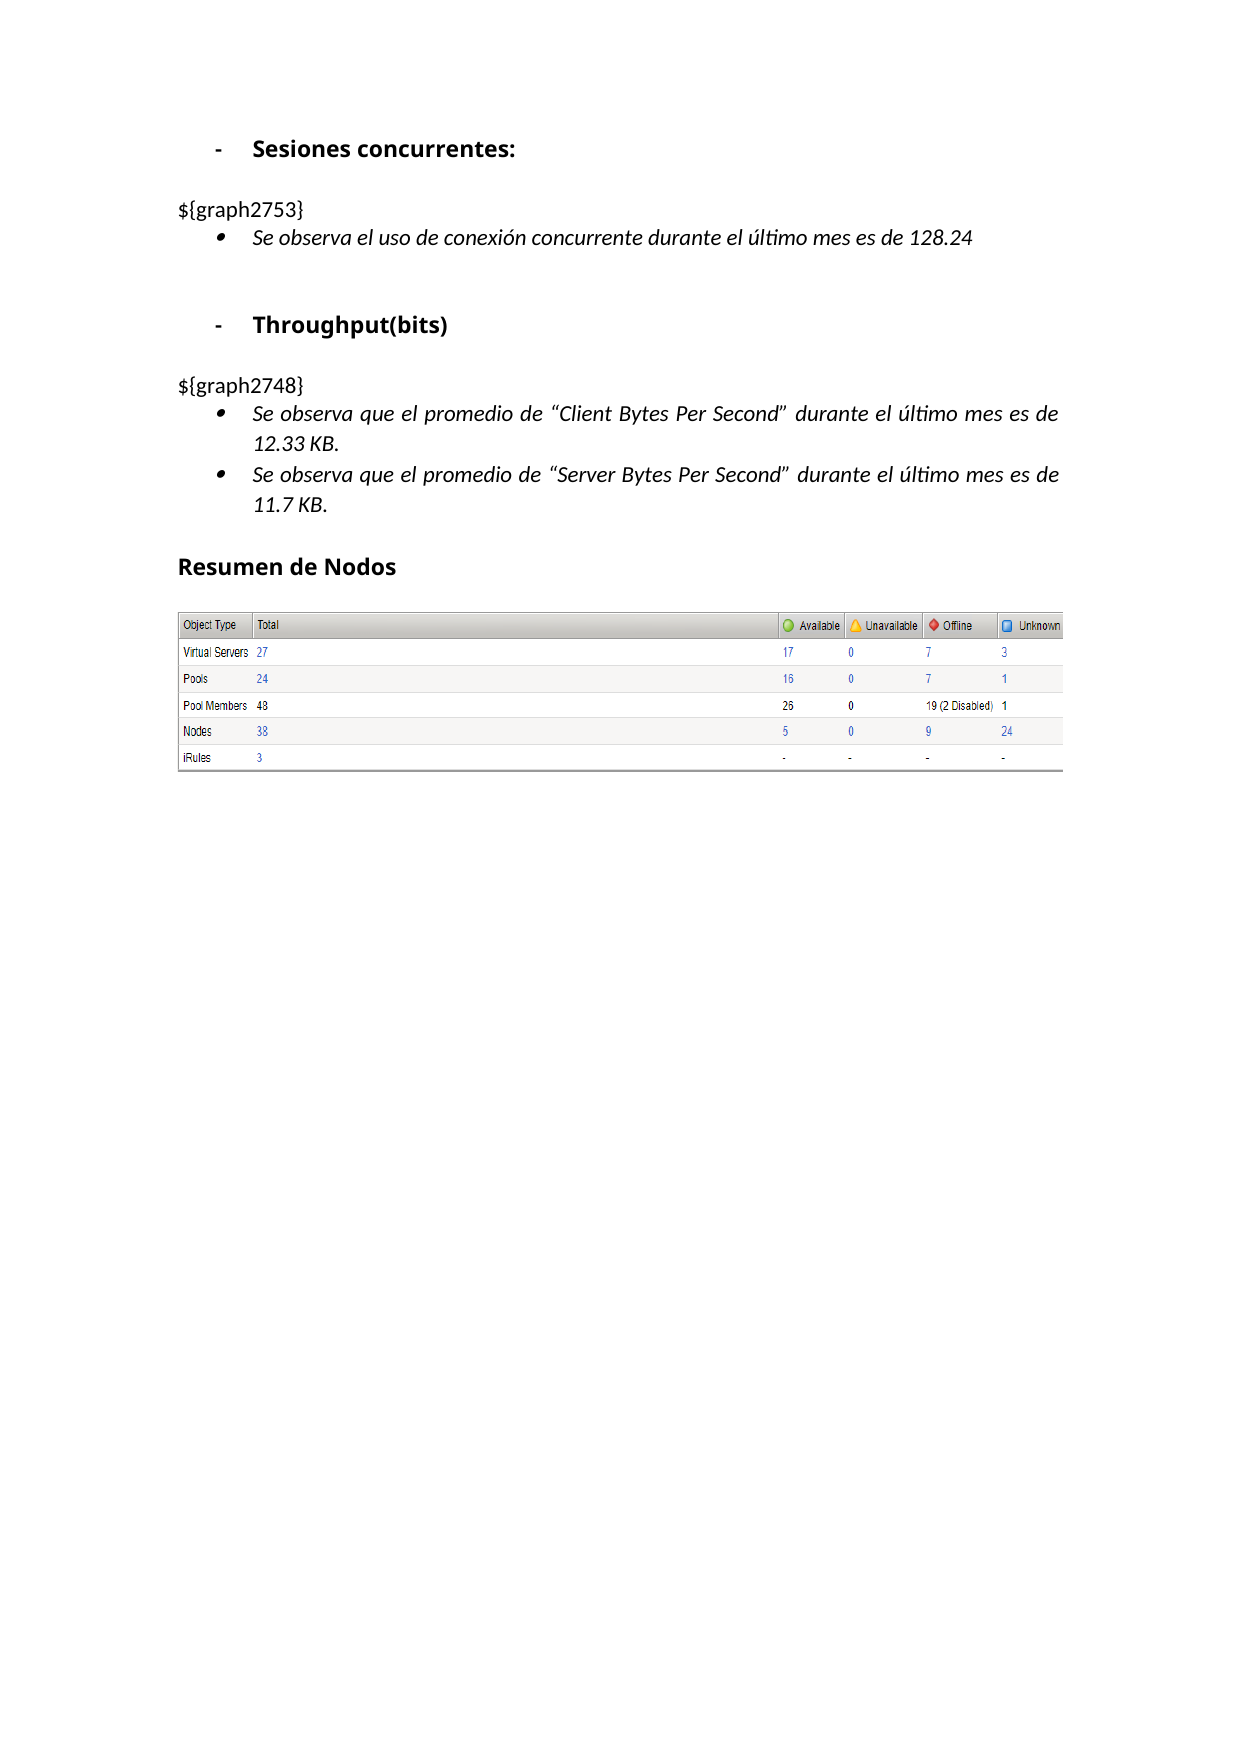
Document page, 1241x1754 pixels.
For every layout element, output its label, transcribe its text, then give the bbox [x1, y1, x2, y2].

list Se observa que el promedio de “Server Bytes Per Second” durante el último mes es de 11.7 KB. [215, 460, 1063, 518]
text ${graph2748} [177, 371, 1063, 399]
text ${graph2753} [177, 195, 1063, 223]
list Se observa que el promedio de “Client Bytes Per Second” durante el último mes es de 12.33 KB. [215, 399, 1063, 458]
list Throughput(bits) [215, 309, 1063, 340]
picture [177, 612, 1063, 772]
list Sesiones concurrentes: [215, 133, 1063, 164]
text Resumen de Nodos [177, 550, 1063, 582]
list Se observa el uso de conexión concurrente durante el último mes es de 128.24 [215, 223, 1063, 251]
